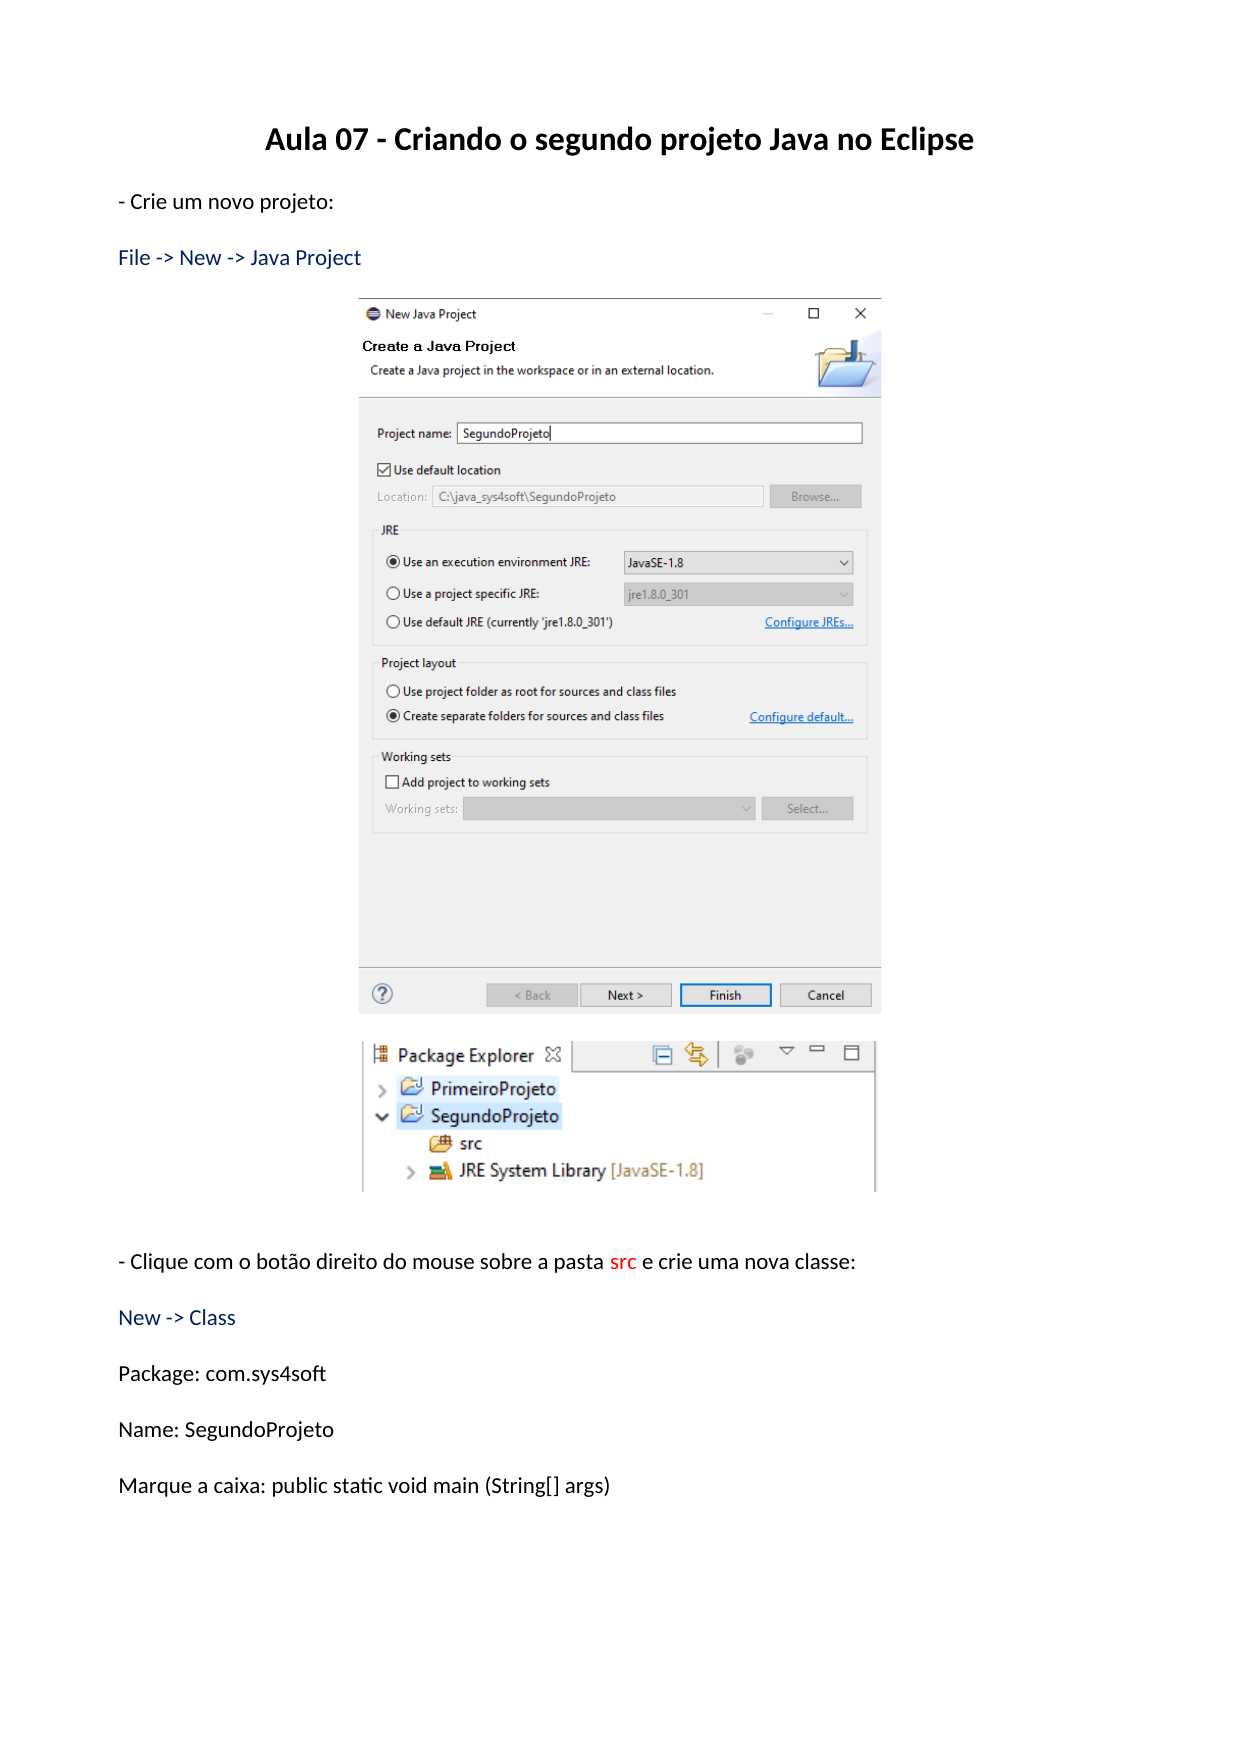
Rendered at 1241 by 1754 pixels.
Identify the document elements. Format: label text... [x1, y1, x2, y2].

text - Crie um novo projeto: [118, 187, 1122, 215]
subtitle Aula 07 - Criando o segundo projeto Java no Eclipse [118, 118, 1122, 159]
text Marque a caixa: public static void main (String[] args) [118, 1472, 1122, 1500]
picture [362, 1041, 878, 1192]
text Package: com.sys4soft [118, 1359, 1122, 1388]
text New -> Class [118, 1303, 1122, 1332]
picture [358, 298, 882, 1014]
text - Clique com o botão direito do mouse sobre a pasta src e crie uma nova classe: [118, 1247, 1122, 1276]
text File -> New -> Java Project [118, 243, 1122, 271]
text Name: SegundoProjeto [118, 1416, 1122, 1444]
